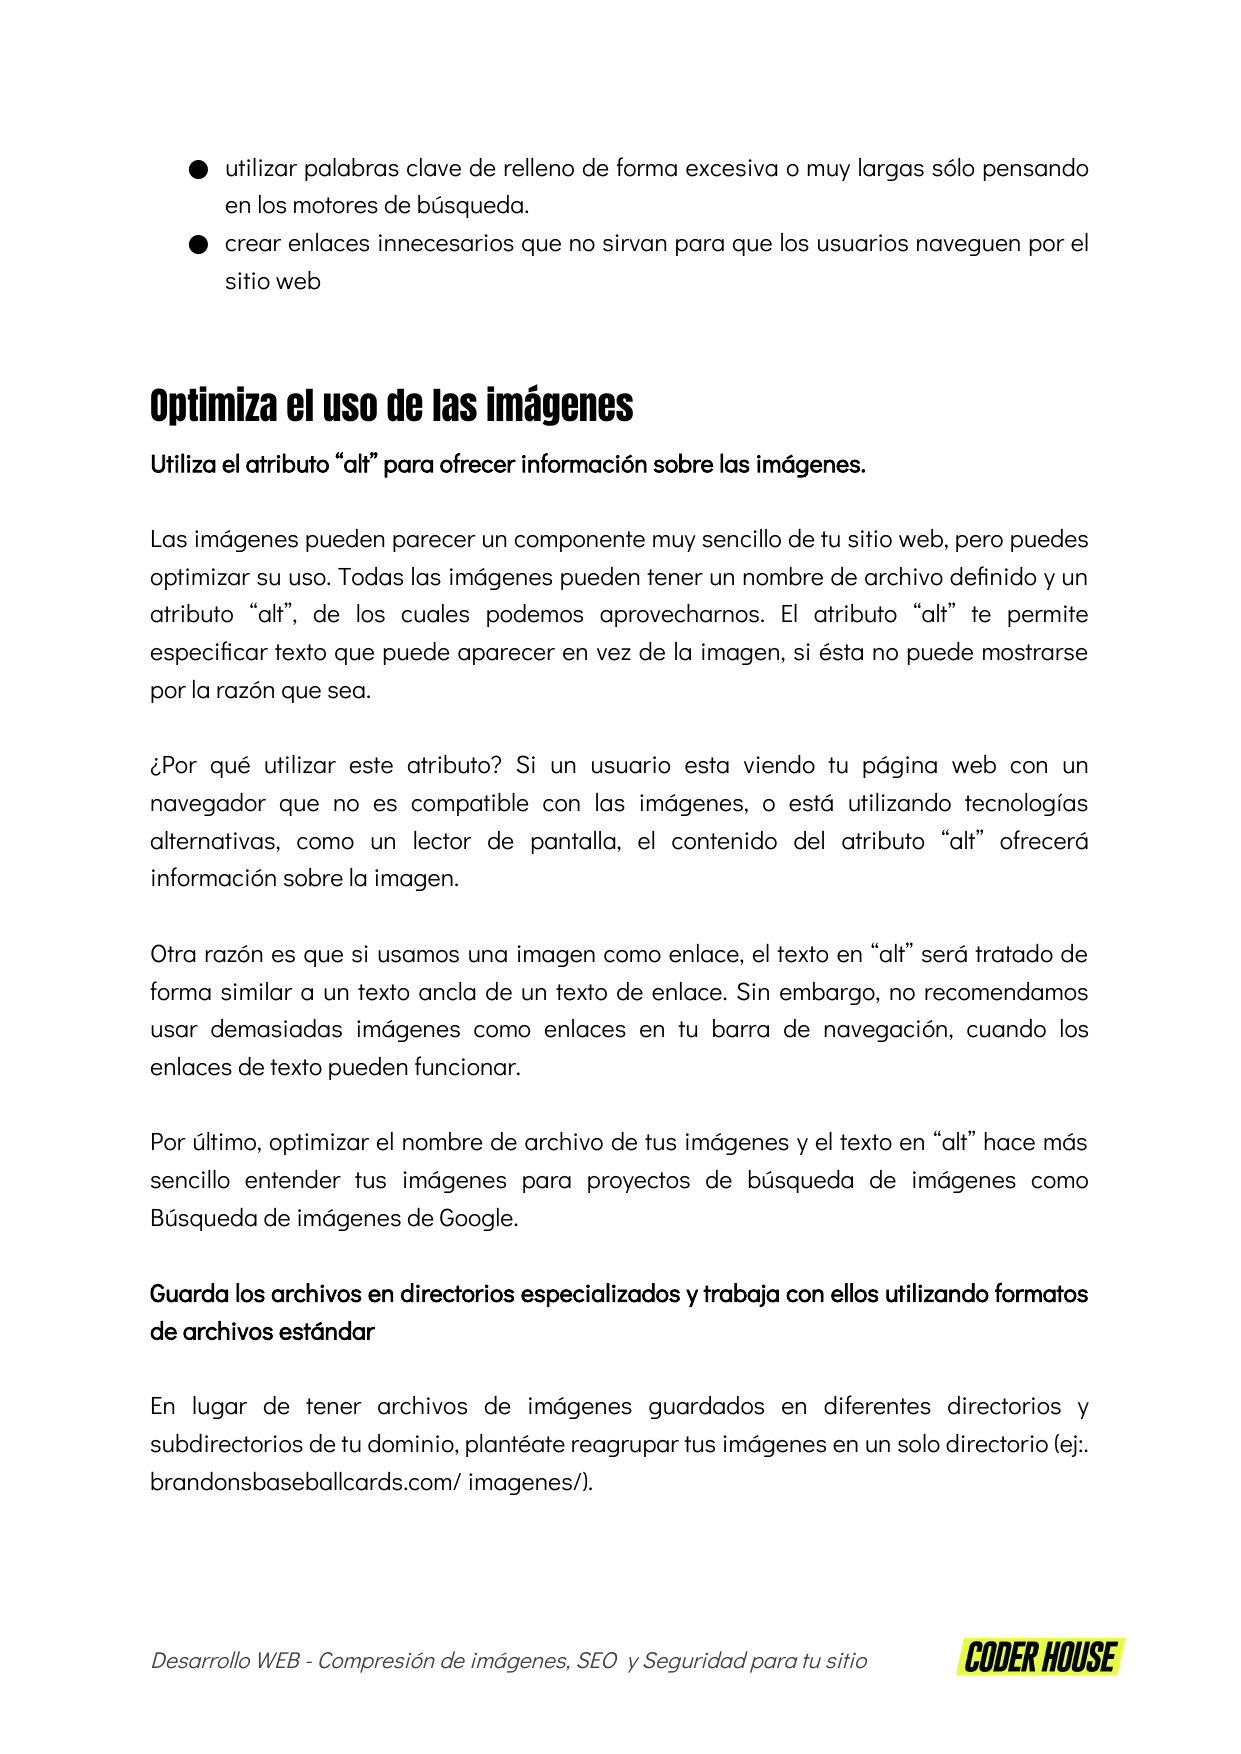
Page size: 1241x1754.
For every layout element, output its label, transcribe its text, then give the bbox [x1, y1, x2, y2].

text ¿Por qué utilizar este atributo? Si un usuario esta viendo tu página web con un navegador que no es compatible con las imágenes, o está utilizando tecnologías alternativas, como un lector de pantalla, el contenido del atributo “alt” ofrecerá información sobre la imagen. [150, 748, 1090, 893]
picture [952, 1632, 1129, 1681]
text Por último, optimizar el nombre de archivo de tus imágenes y el texto en “alt” hace más sencillo entender tus imágenes para proyectos de búsqueda de imágenes como Búsqueda de imágenes de Google. [150, 1125, 1090, 1233]
text Utiliza el atributo “alt” para ofrecer información sobre las imágenes. [150, 446, 1090, 479]
text En lugar de tener archivos de imágenes guardados en diferentes directorios y subdirectorios de tu dominio, plantéate reagrupar tus imágenes en un solo directorio (ej:. brandonsbaseballcards.com/ imagenes/). [150, 1389, 1090, 1497]
subtitle Optimiza el uso de las imágenes [150, 377, 1090, 433]
list crear enlaces innecesarios que no sirvan para que los usuarios naveguen por el sitio web [187, 225, 1090, 296]
list utilizar palabras clave de relleno de forma excesiva o muy largas sólo pensando en los motores de búsqueda. [187, 150, 1090, 221]
text Otra razón es que si usamos una imagen como enlace, el texto en “alt” será tratado de forma similar a un texto ancla de un texto de enlace. Sin embargo, no recomendamos usar demasiadas imágenes como enlaces en tu barra de navegación, cuando los enlaces de texto pueden funcionar. [150, 936, 1090, 1082]
text Guarda los archivos en directorios especializados y trabaja con ellos utilizando formatos de archivos estándar [150, 1276, 1090, 1346]
text Las imágenes pueden parecer un componente muy sencillo de tu sitio web, pero puedes optimizar su uso. Todas las imágenes pueden tener un nombre de archivo definido y un atributo “alt”, de los cuales podemos aprovecharnos. El atributo “alt” te permite especificar texto que puede aparecer en vez de la imagen, si ésta no puede mostrarse por la razón que sea. [150, 521, 1090, 705]
